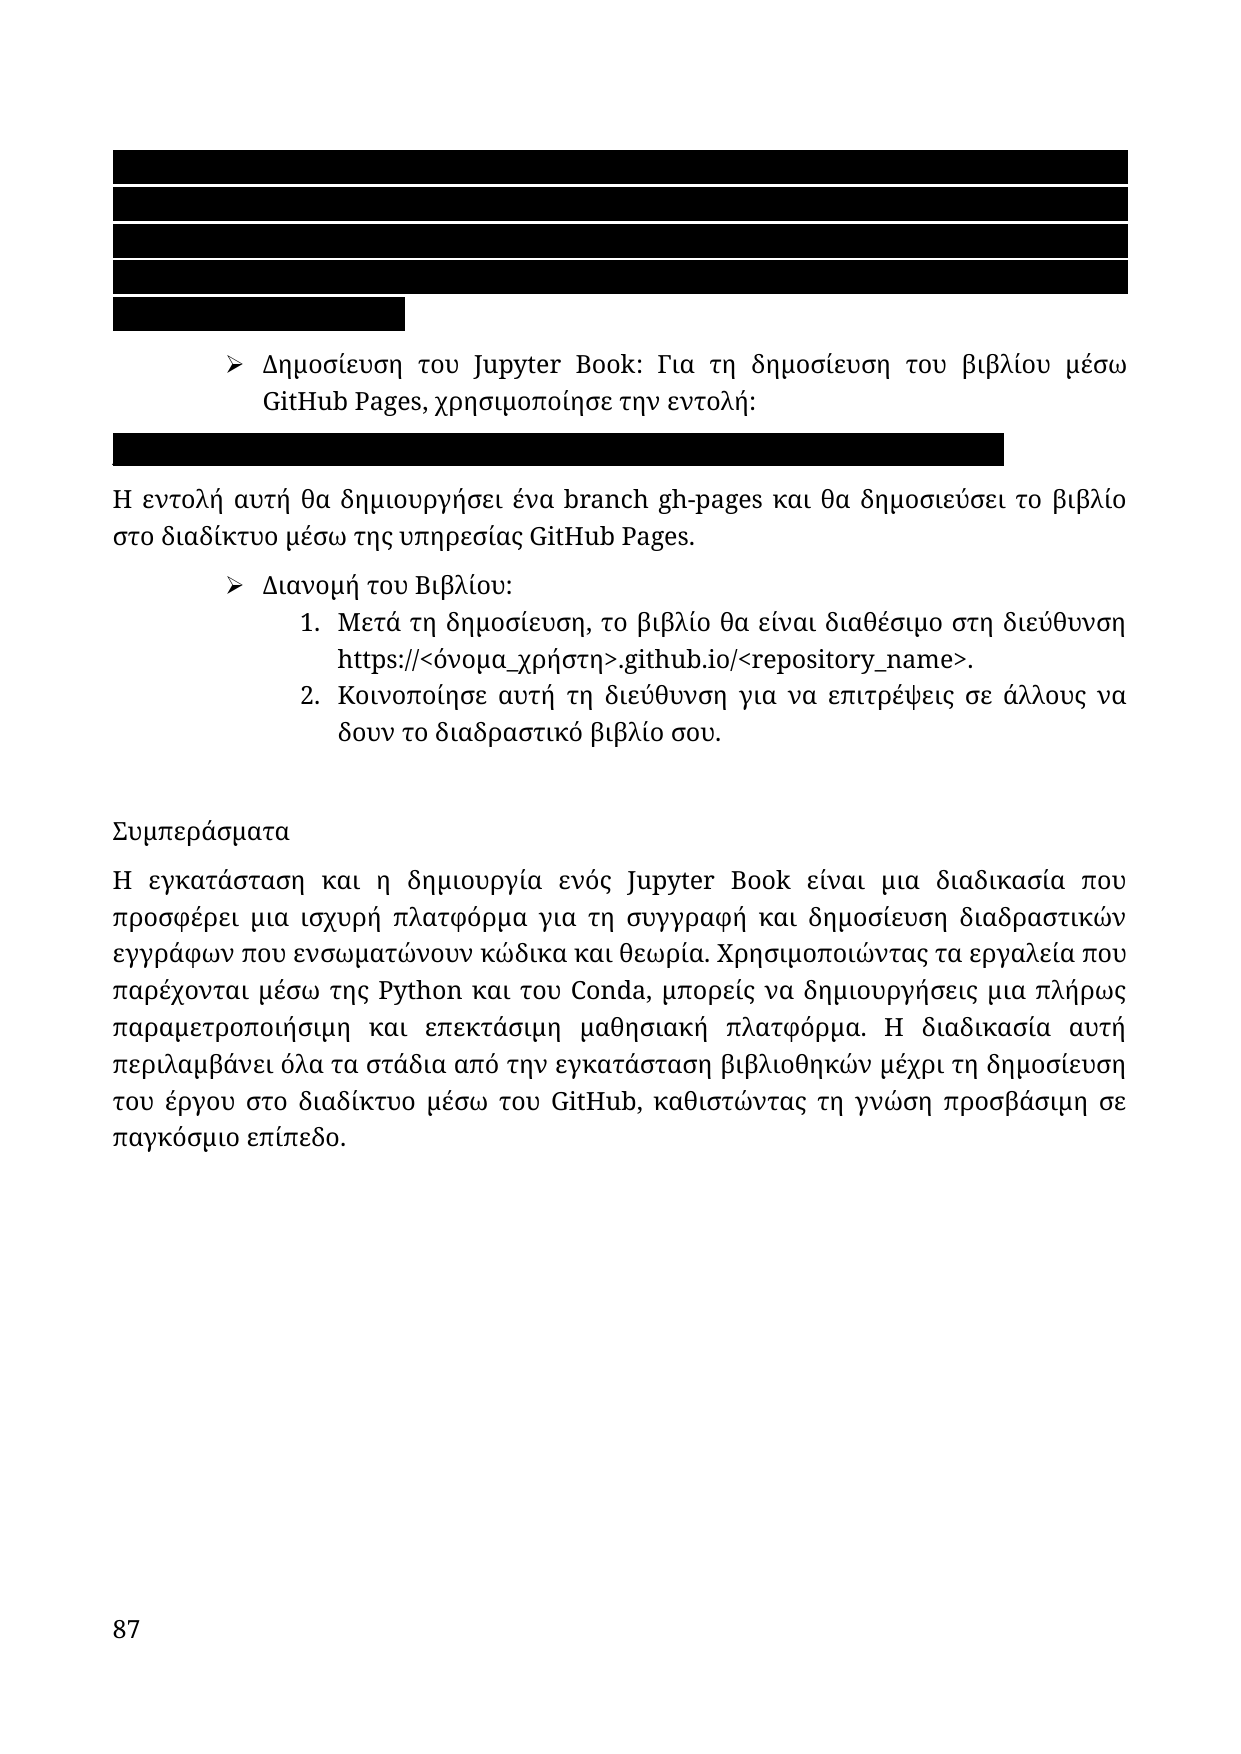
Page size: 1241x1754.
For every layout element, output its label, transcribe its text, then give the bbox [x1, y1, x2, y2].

text Η εγκατάσταση και η δημιουργία ενός Jupyter Book είναι μια διαδικασία που προσφέρει μια ισχυρή πλατφόρμα για τη συγγραφή και δημοσίευση διαδραστικών εγγράφων που ενσωματώνουν κώδικα και θεωρία. Χρησιμοποιώντας τα εργαλεία που παρέχονται μέσω της Python και του Conda, μπορείς να δημιουργήσεις μια πλήρως παραμετροποιήσιμη και επεκτάσιμη μαθησιακή πλατφόρμα. Η διαδικασία αυτή περιλαμβάνει όλα τα στάδια από την εγκατάσταση βιβλιοθηκών μέχρι τη δημοσίευση του έργου στο διαδίκτυο μέσω του GitHub, καθιστώντας τη γνώση προσβάσιμη σε παγκόσμιο επίπεδο. [112, 863, 1128, 1154]
list Δημοσίευση του Jupyter Book: Για τη δημοσίευση του βιβλίου μέσω GitHub Pages, χρησιμοποίησε την εντολή: [225, 346, 1128, 417]
text git init git add . git commit -m "Initial commit" git remote add origin <URL_του_Repository> git push -u origin master [112, 150, 1128, 331]
text Η εντολή αυτή θα δημιουργήσει ένα branch gh-pages και θα δημοσιεύσει το βιβλίο στο διαδίκτυο μέσω της υπηρεσίας GitHub Pages. [112, 482, 1128, 552]
list Κοινοποίησε αυτή τη διεύθυνση για να επιτρέψεις σε άλλους να δουν το διαδραστικό βιβλίο σου. [300, 678, 1128, 749]
text Συμπεράσματα [112, 813, 1128, 847]
text jupyter-book publish gh-pages mybook/ --repository <URL_του_Repository> [112, 432, 1128, 466]
list Διανομή του Βιβλίου: [225, 568, 1128, 602]
list Μετά τη δημοσίευση, το βιβλίο θα είναι διαθέσιμο στη διεύθυνση https://<όνομα_χρήστη>.github.io/<repository_name>. [300, 604, 1128, 675]
